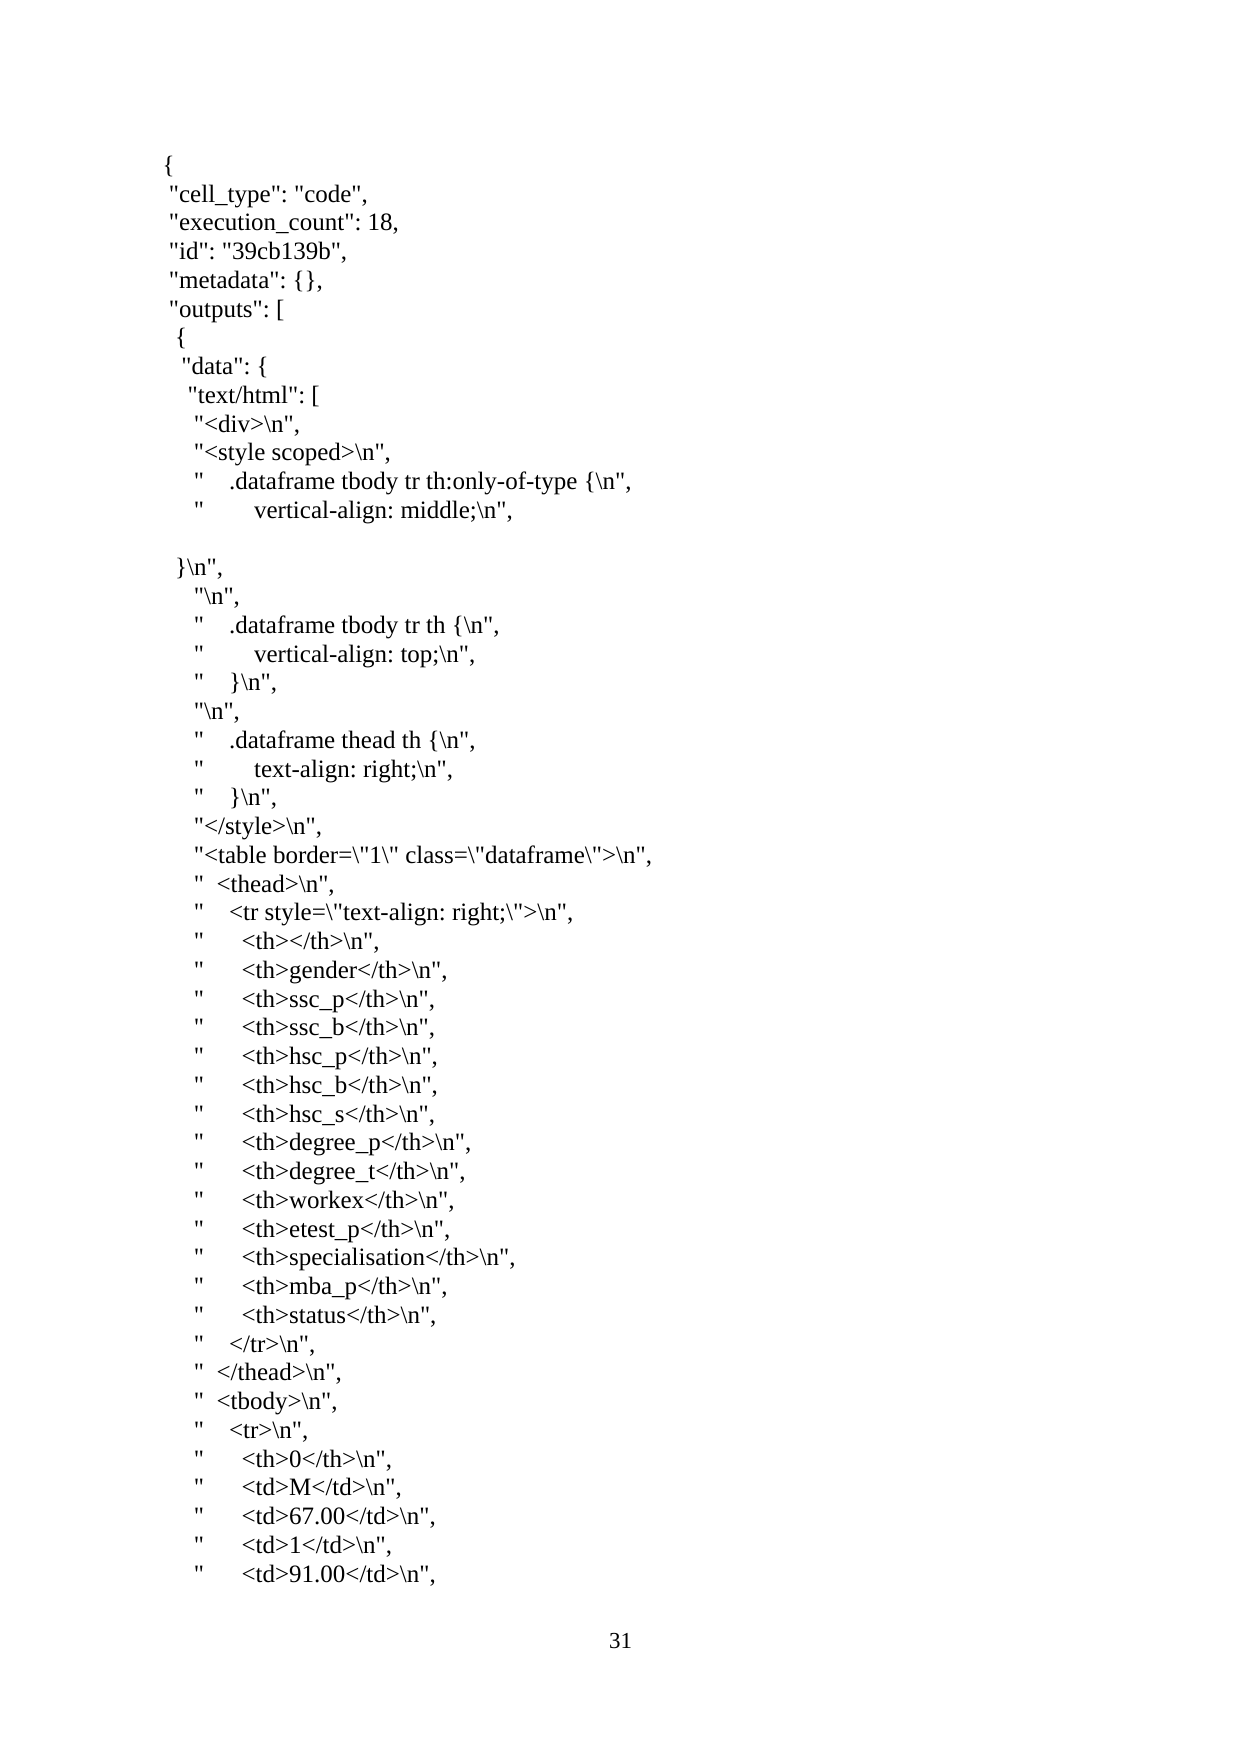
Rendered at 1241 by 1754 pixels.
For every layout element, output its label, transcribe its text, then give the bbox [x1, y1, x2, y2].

text " .dataframe tbody tr th:only-of-type {\n", [150, 466, 1090, 495]
text " <th>etest_p</th>\n", [150, 1214, 1090, 1242]
text " <td>1</td>\n", [150, 1530, 1090, 1559]
text " vertical-align: middle;\n", [150, 495, 1090, 524]
text " <th>ssc_p</th>\n", [150, 984, 1090, 1012]
text }\n", [150, 552, 1090, 581]
text " <th>status</th>\n", [150, 1300, 1090, 1329]
text " vertical-align: top;\n", [150, 639, 1090, 667]
text " text-align: right;\n", [150, 754, 1090, 782]
text "<style scoped>\n", [150, 437, 1090, 466]
text " <th>specialisation</th>\n", [150, 1242, 1090, 1271]
text " </tr>\n", [150, 1329, 1090, 1357]
text "execution_count": 18, [150, 207, 1090, 236]
text " <th>gender</th>\n", [150, 955, 1090, 984]
text " <td>91.00</td>\n", [150, 1559, 1090, 1587]
text " .dataframe tbody tr th {\n", [150, 610, 1090, 639]
text " }\n", [150, 782, 1090, 811]
text "outputs": [ [150, 294, 1090, 322]
text "cell_type": "code", [150, 179, 1090, 207]
text " <th>mba_p</th>\n", [150, 1271, 1090, 1300]
text "\n", [150, 696, 1090, 725]
text " <thead>\n", [150, 869, 1090, 897]
text " <th>degree_t</th>\n", [150, 1156, 1090, 1185]
text { [150, 150, 1090, 179]
text " <th>0</th>\n", [150, 1444, 1090, 1472]
text "<div>\n", [150, 409, 1090, 437]
text "<table border=\"1\" class=\"dataframe\">\n", [150, 840, 1090, 869]
text " <th>ssc_b</th>\n", [150, 1012, 1090, 1041]
text " <th></th>\n", [150, 926, 1090, 955]
text { [150, 322, 1090, 351]
text " <th>hsc_b</th>\n", [150, 1070, 1090, 1099]
text "id": "39cb139b", [150, 236, 1090, 265]
text " <th>hsc_s</th>\n", [150, 1099, 1090, 1127]
text " </thead>\n", [150, 1357, 1090, 1386]
text " <th>degree_p</th>\n", [150, 1127, 1090, 1156]
text "</style>\n", [150, 811, 1090, 840]
text "metadata": {}, [150, 265, 1090, 294]
text " <th>workex</th>\n", [150, 1185, 1090, 1214]
text "text/html": [ [150, 380, 1090, 409]
text " <td>M</td>\n", [150, 1472, 1090, 1501]
text "\n", [150, 581, 1090, 610]
text " <th>hsc_p</th>\n", [150, 1041, 1090, 1070]
text " }\n", [150, 667, 1090, 696]
text " <tbody>\n", [150, 1386, 1090, 1415]
text " <tr>\n", [150, 1415, 1090, 1444]
text " <td>67.00</td>\n", [150, 1501, 1090, 1530]
text "data": { [150, 351, 1090, 380]
text " .dataframe thead th {\n", [150, 725, 1090, 754]
text " <tr style=\"text-align: right;\">\n", [150, 897, 1090, 926]
